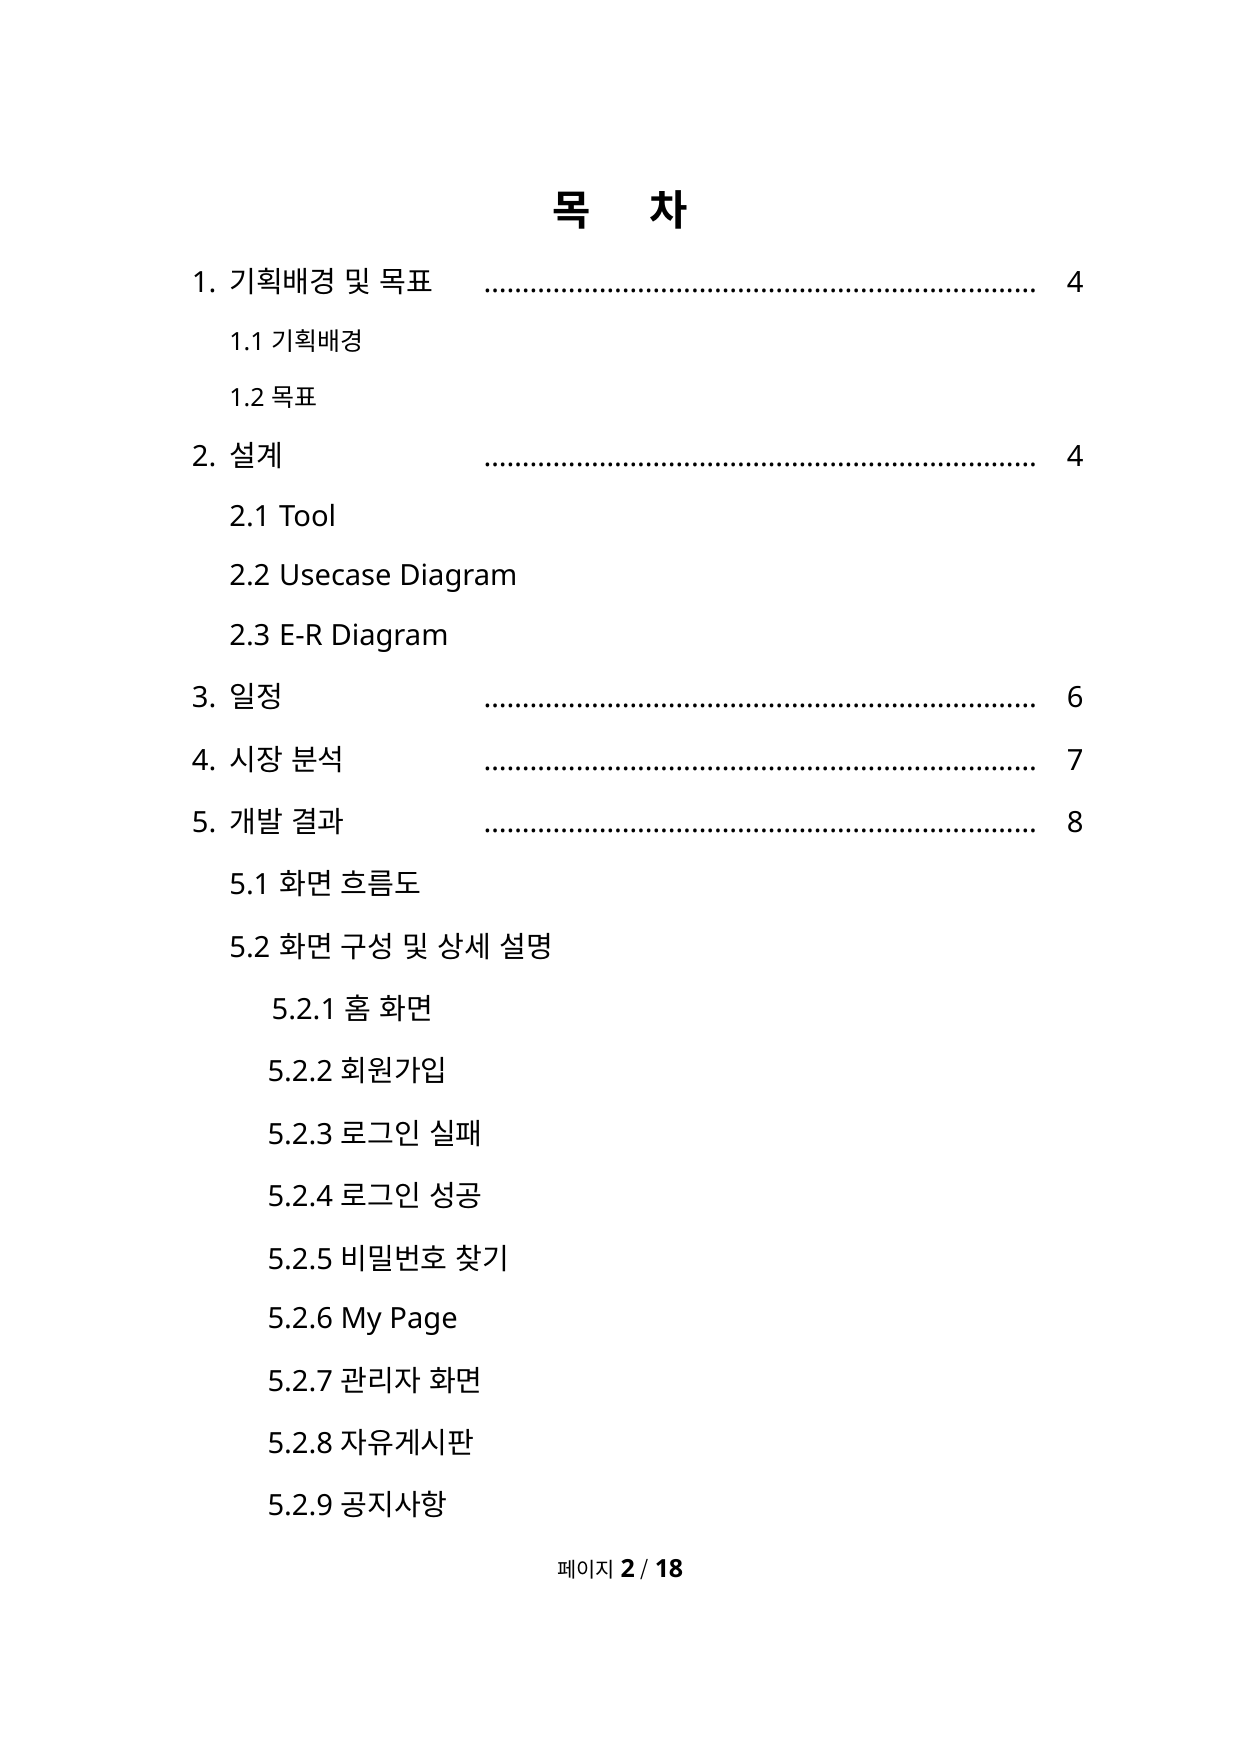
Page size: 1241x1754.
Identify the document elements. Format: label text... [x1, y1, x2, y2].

list 목표 [229, 377, 1090, 413]
text 5.2.6 My Page [263, 1298, 1090, 1337]
text 5.2.8 자유게시판 [263, 1419, 1090, 1462]
list 기획배경 및 목표 ……………………………………………………………… 4 [192, 259, 1090, 301]
text 5.2.4 로그인 성공 [263, 1173, 1090, 1215]
list E-R Diagram [229, 614, 1090, 654]
text 목 차 [150, 177, 1090, 237]
text 5.2.7 관리자 화면 [263, 1357, 1090, 1399]
list Tool [229, 495, 1090, 535]
list Usecase Diagram [229, 555, 1090, 594]
text 5.2.3 로그인 실패 [263, 1110, 1090, 1153]
list 화면 구성 및 상세 설명 [229, 923, 1090, 966]
list 화면 흐름도 [229, 861, 1090, 903]
list 일정 ……………………………………………………………… 6 [192, 674, 1090, 716]
text 5.2.2 회원가입 [184, 1048, 1090, 1090]
list 기획배경 [229, 321, 1090, 358]
list 시장 분석 ……………………………………………………………… 7 [192, 736, 1090, 778]
text 5.2.5 비밀번호 찾기 [263, 1235, 1090, 1278]
text 5.2.9 공지사항 [263, 1482, 1090, 1524]
list 개발 결과 ……………………………………………………………… 8 [192, 798, 1090, 841]
text 5.2.1 홈 화면 [267, 986, 1090, 1028]
list 설계 ……………………………………………………………… 4 [192, 433, 1090, 475]
